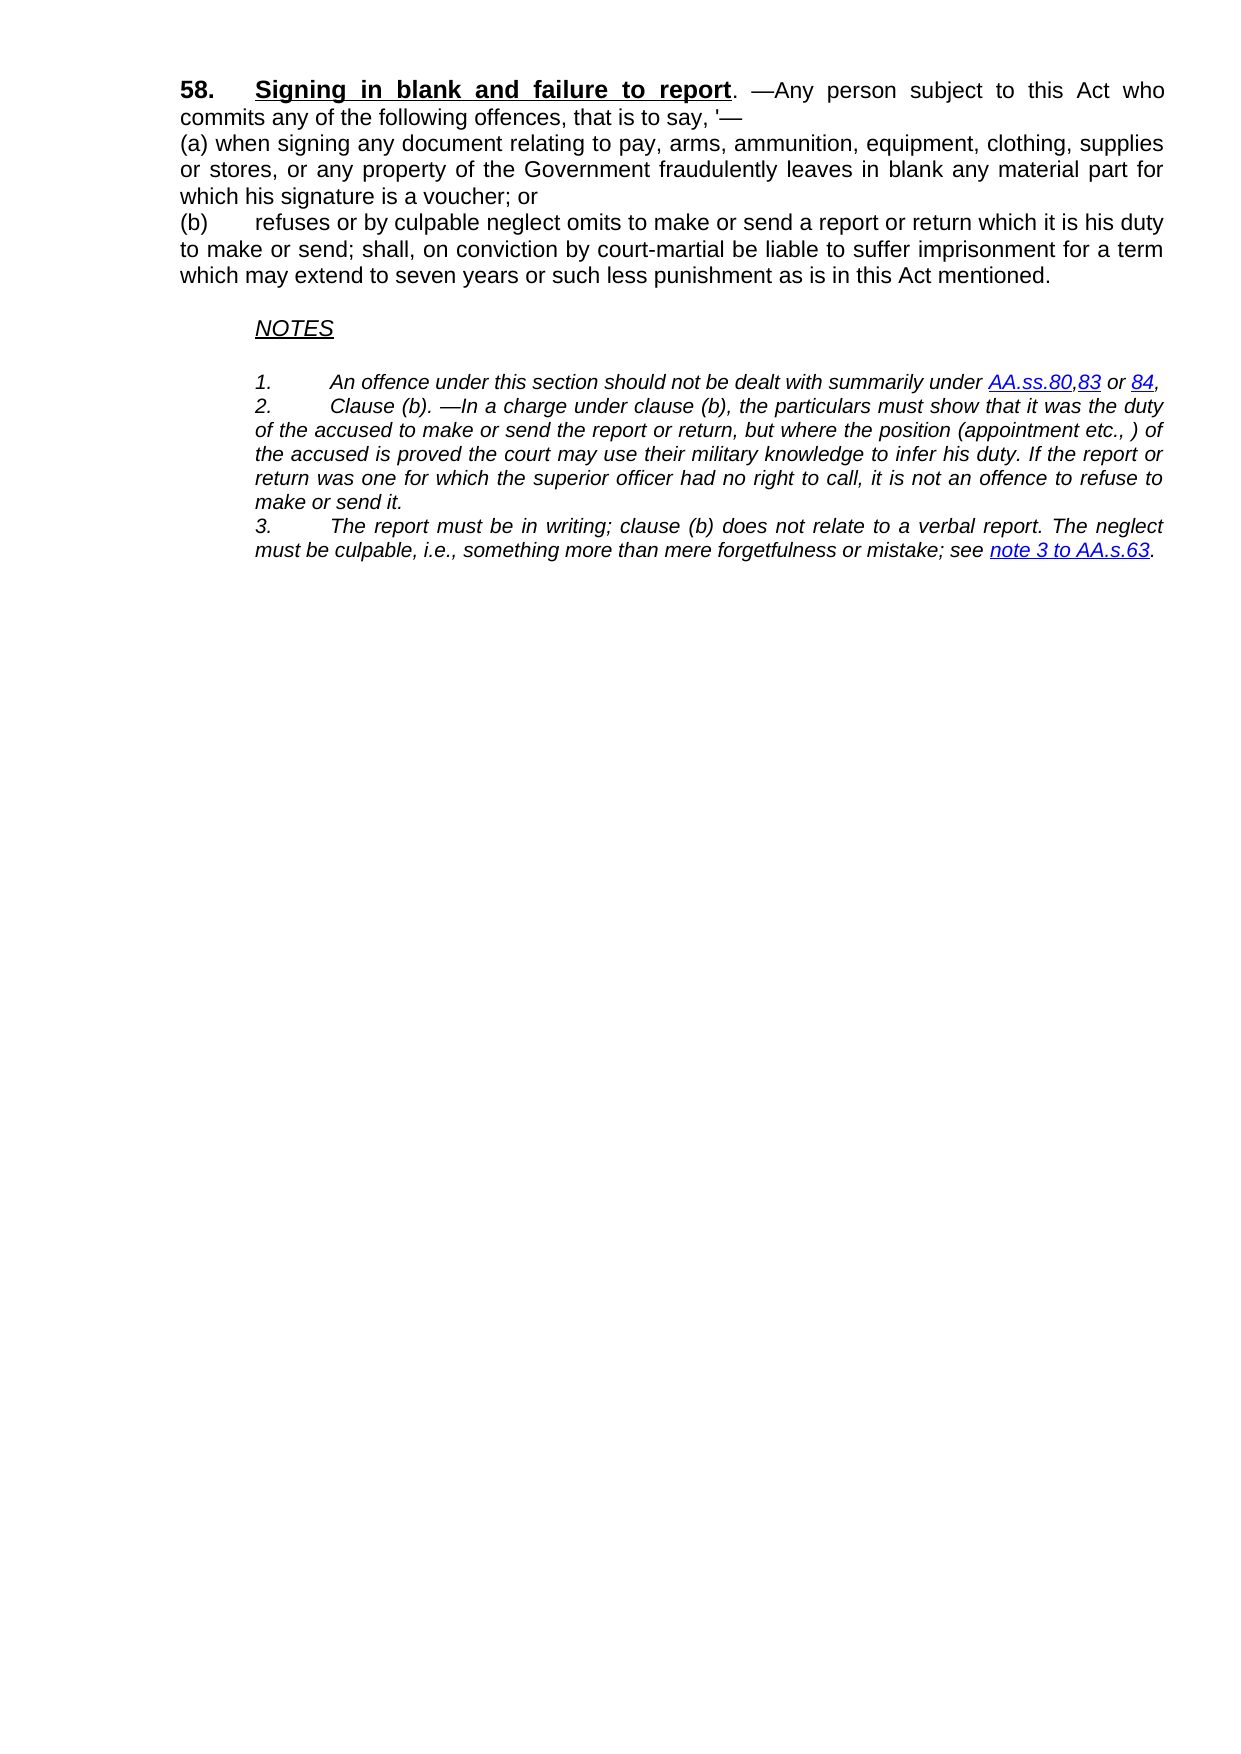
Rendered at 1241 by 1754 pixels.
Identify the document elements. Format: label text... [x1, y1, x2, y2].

subtitle NOTES [180, 314, 1165, 341]
text 1. An offence under this section should not be dealt with summarily under AA.ss.80,83 or 84, [255, 370, 1165, 394]
text (a) when signing any document relating to pay, arms, ammunition, equipment, clothing, supplies or stores, or any property of the Government fraudulently leaves in blank any material part for which his signature is a voucher; or [180, 130, 1165, 209]
text (b) refuses or by culpable neglect omits to make or send a report or return which it is his duty to make or send; shall, on conviction by court-martial be liable to suffer imprisonment for a term which may extend to seven years or such less punishment as is in this Act mentioned. [180, 209, 1165, 288]
text 2. Clause (b). —In a charge under clause (b), the particulars must show that it was the duty of the accused to make or send the report or return, but where the position (appointment etc., ) of the accused is proved the court may use their military knowledge to infer his duty. If the report or return was one for which the superior officer had no right to call, it is not an offence to refuse to make or send it. [255, 394, 1165, 513]
text 3. The report must be in writing; clause (b) does not relate to a verbal report. The neglect must be culpable, i.e., something more than mere forgetfulness or mistake; see note 3 to AA.s.63. [255, 513, 1165, 561]
text 58. Signing in blank and failure to report. —Any person subject to this Act who commits any of the following offences, that is to say, '— [180, 75, 1165, 130]
